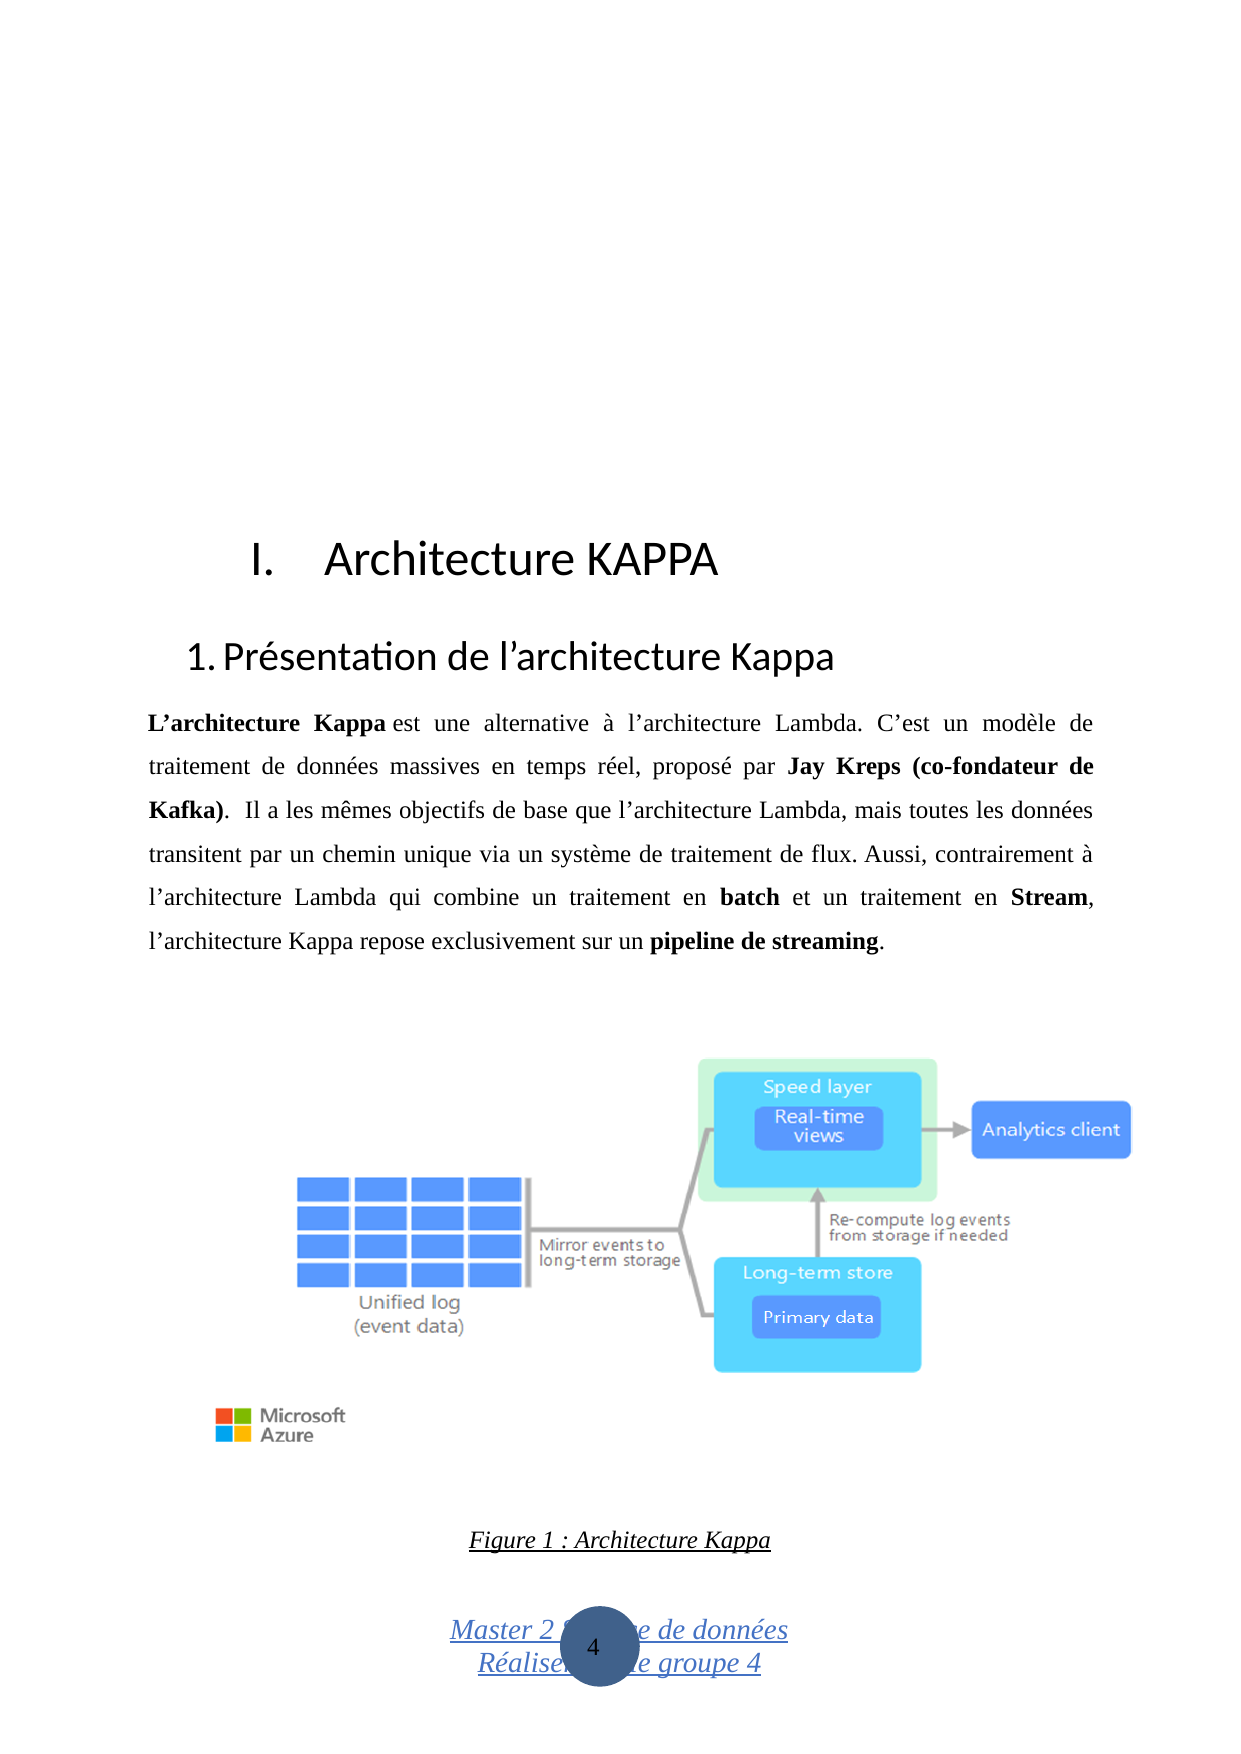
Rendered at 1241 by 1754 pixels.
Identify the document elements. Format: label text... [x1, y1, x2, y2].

text Figure 1 : Architecture Kappa [148, 1525, 1094, 1554]
picture [147, 1027, 1167, 1504]
subtitle Architecture KAPPA [275, 531, 1121, 586]
text L’architecture Kappa est une alternative à l’architecture Lambda. C’est un modèle de traitement de données massives en temps réel, proposé par Jay Kreps (co-fondateur de Kafka). Il a les mêmes objectifs de base que l’architecture Lambda, mais toutes les données transitent par un chemin unique via un système de traitement de flux. Aussi, contrairement à l’architecture Lambda qui combine un traitement en batch et un traitement en Stream, l’architecture Kappa repose exclusivement sur un pipeline de streaming. [148, 708, 1094, 955]
list Présentation de l’architecture Kappa [185, 630, 1093, 681]
